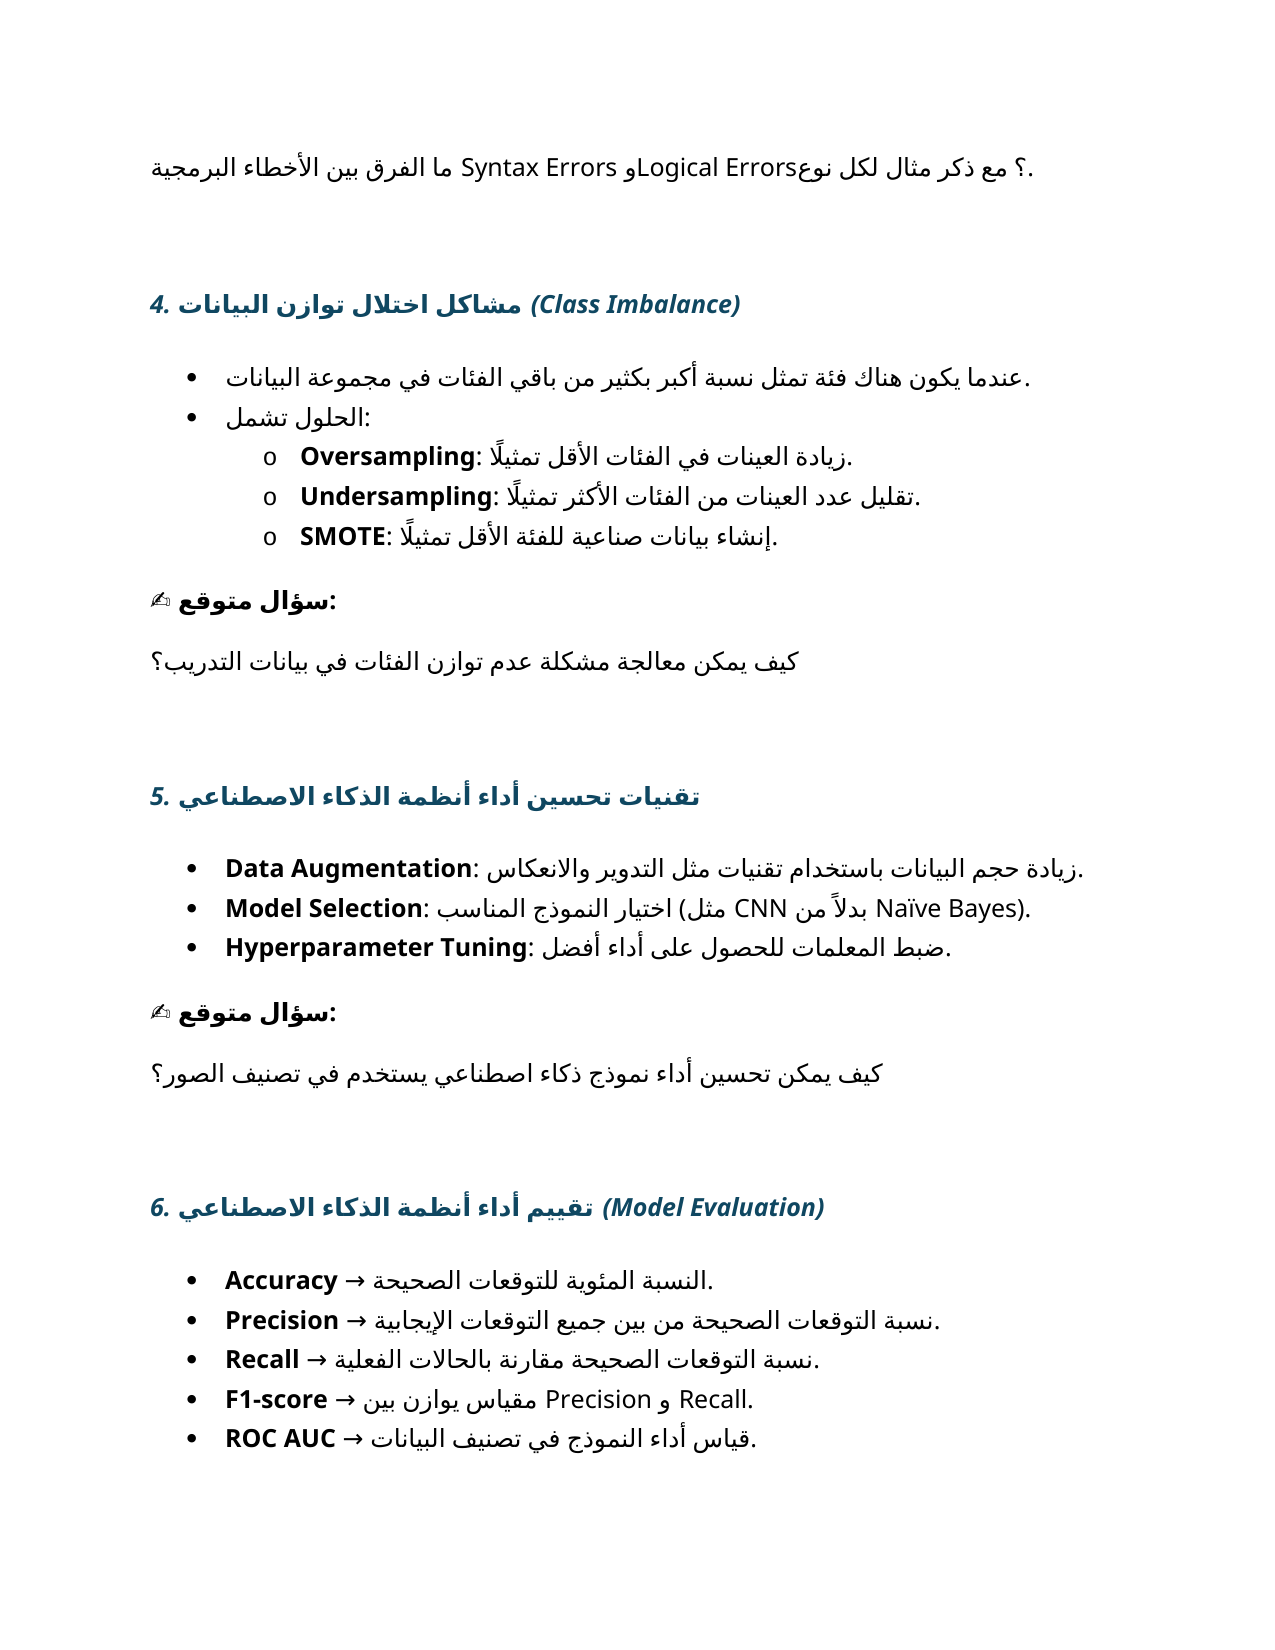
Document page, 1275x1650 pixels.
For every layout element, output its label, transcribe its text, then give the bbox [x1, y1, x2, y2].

list ROC AUC → قياس أداء النموذج في تصنيف البيانات. [187, 1421, 1125, 1455]
text كيف يمكن تحسين أداء نموذج ذكاء اصطناعي يستخدم في تصنيف الصور؟ [150, 1059, 1125, 1088]
list Accuracy → النسبة المئوية للتوقعات الصحيحة. [187, 1263, 1125, 1297]
list Data Augmentation: زيادة حجم البيانات باستخدام تقنيات مثل التدوير والانعكاس. [187, 851, 1125, 885]
list F1-score → مقياس يوازن بين Precision و Recall. [187, 1381, 1125, 1415]
list عندما يكون هناك فئة تمثل نسبة أكبر بكثير من باقي الفئات في مجموعة البيانات. [187, 360, 1125, 394]
list Hyperparameter Tuning: ضبط المعلمات للحصول على أداء أفضل. [187, 930, 1125, 964]
text كيف يمكن معالجة مشكلة عدم توازن الفئات في بيانات التدريب؟ [150, 647, 1125, 676]
list Precision → نسبة التوقعات الصحيحة من بين جميع التوقعات الإيجابية. [187, 1302, 1125, 1336]
list Undersampling: تقليل عدد العينات من الفئات الأكثر تمثيلًا. [262, 478, 1125, 513]
subtitle 4. مشاكل اختلال توازن البيانات (Class Imbalance) [150, 287, 1125, 321]
list Oversampling: زيادة العينات في الفئات الأقل تمثيلًا. [262, 439, 1125, 473]
list Recall → نسبة التوقعات الصحيحة مقارنة بالحالات الفعلية. [187, 1342, 1125, 1376]
subtitle 5. تقنيات تحسين أداء أنظمة الذكاء الاصطناعي [150, 778, 1125, 812]
list Model Selection: اختيار النموذج المناسب (مثل CNN بدلاً من Naïve Bayes). [187, 891, 1125, 925]
text ✍ سؤال متوقع: [150, 583, 1125, 617]
list الحلول تشمل: [187, 399, 1125, 433]
list SMOTE: إنشاء بيانات صناعية للفئة الأقل تمثيلًا. [262, 518, 1125, 552]
text ✍ سؤال متوقع: [150, 994, 1125, 1029]
text ما الفرق بين الأخطاء البرمجية Syntax Errors وLogical Errors؟ مع ذكر مثال لكل نوع. [150, 150, 1125, 184]
subtitle 6. تقييم أداء أنظمة الذكاء الاصطناعي (Model Evaluation) [150, 1190, 1125, 1224]
